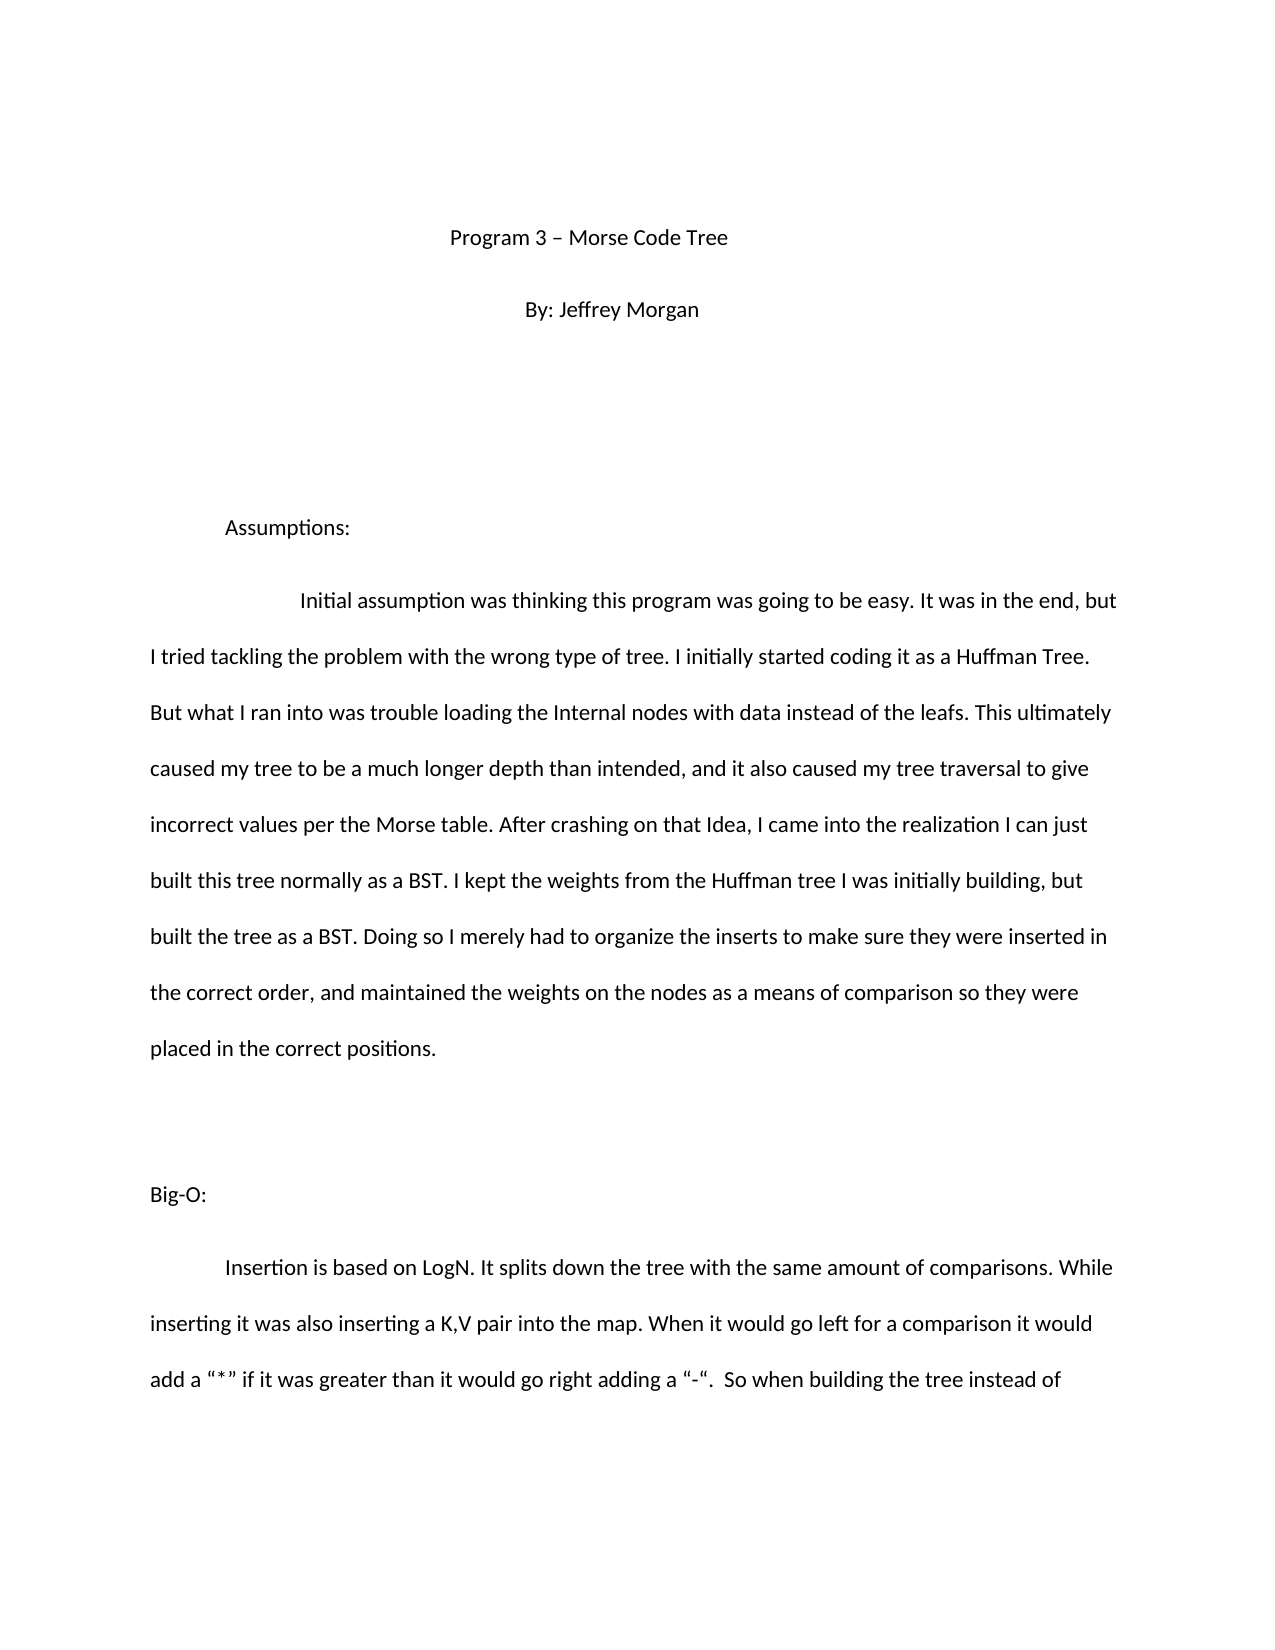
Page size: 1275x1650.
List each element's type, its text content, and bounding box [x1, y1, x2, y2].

text Assumptions: [150, 513, 1125, 542]
text Program 3 – Morse Code Tree [150, 223, 1125, 251]
text Initial assumption was thinking this program was going to be easy. It was in the end, but I tried tackling the problem with the wrong type of tree. I initially started coding it as a Huffman Tree. But what I ran into was trouble loading the Internal nodes with data instead of the leafs. This ultimately caused my tree to be a much longer depth than intended, and it also caused my tree traversal to give incorrect values per the Morse table. After crashing on that Idea, I came into the realization I can just built this tree normally as a BST. I kept the weights from the Huffman tree I was initially building, but built the tree as a BST. Doing so I merely had to organize the inserts to make sure they were inserted in the correct order, and maintained the weights on the nodes as a means of comparison so they were placed in the correct positions. [150, 586, 1125, 1063]
text Big-O: [150, 1180, 1125, 1208]
text By: Jeffrey Morgan [150, 295, 1125, 323]
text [150, 1253, 1125, 1393]
